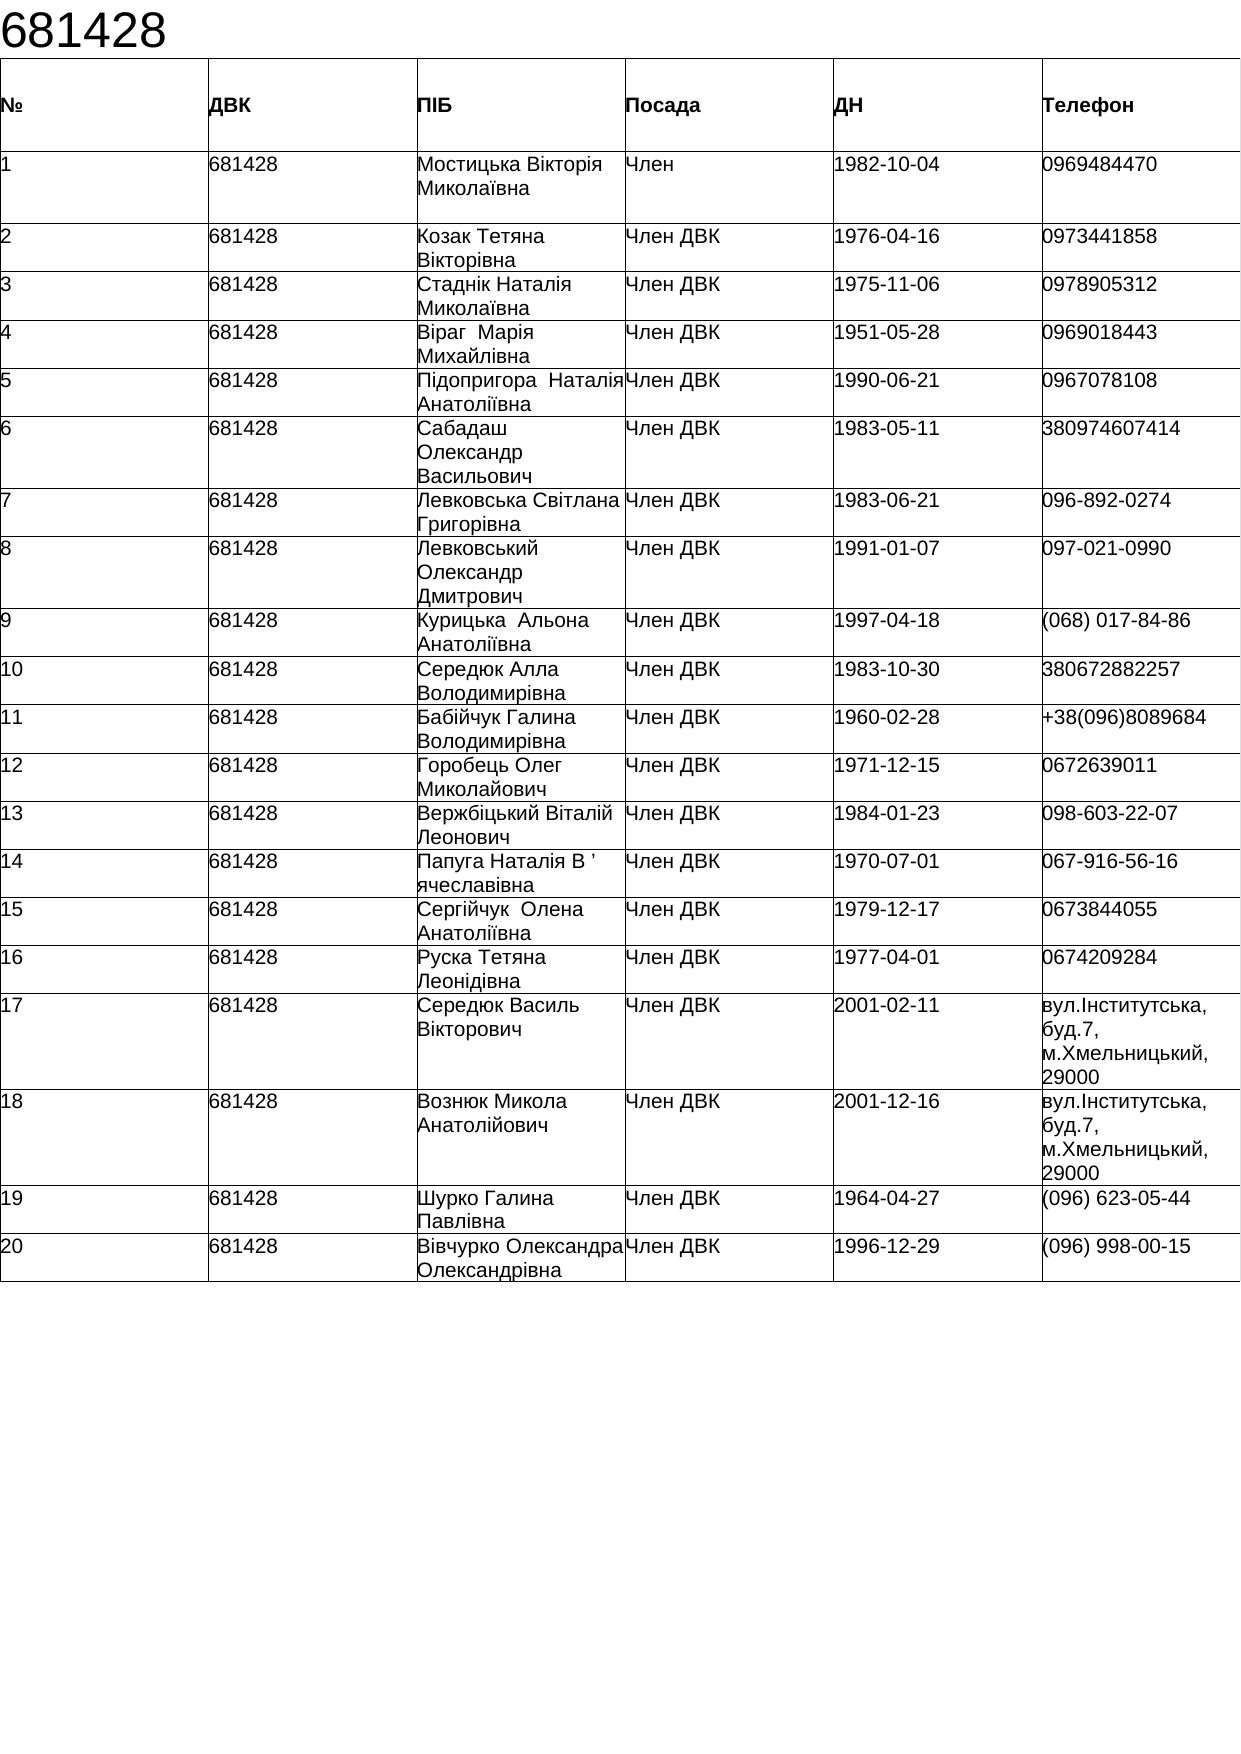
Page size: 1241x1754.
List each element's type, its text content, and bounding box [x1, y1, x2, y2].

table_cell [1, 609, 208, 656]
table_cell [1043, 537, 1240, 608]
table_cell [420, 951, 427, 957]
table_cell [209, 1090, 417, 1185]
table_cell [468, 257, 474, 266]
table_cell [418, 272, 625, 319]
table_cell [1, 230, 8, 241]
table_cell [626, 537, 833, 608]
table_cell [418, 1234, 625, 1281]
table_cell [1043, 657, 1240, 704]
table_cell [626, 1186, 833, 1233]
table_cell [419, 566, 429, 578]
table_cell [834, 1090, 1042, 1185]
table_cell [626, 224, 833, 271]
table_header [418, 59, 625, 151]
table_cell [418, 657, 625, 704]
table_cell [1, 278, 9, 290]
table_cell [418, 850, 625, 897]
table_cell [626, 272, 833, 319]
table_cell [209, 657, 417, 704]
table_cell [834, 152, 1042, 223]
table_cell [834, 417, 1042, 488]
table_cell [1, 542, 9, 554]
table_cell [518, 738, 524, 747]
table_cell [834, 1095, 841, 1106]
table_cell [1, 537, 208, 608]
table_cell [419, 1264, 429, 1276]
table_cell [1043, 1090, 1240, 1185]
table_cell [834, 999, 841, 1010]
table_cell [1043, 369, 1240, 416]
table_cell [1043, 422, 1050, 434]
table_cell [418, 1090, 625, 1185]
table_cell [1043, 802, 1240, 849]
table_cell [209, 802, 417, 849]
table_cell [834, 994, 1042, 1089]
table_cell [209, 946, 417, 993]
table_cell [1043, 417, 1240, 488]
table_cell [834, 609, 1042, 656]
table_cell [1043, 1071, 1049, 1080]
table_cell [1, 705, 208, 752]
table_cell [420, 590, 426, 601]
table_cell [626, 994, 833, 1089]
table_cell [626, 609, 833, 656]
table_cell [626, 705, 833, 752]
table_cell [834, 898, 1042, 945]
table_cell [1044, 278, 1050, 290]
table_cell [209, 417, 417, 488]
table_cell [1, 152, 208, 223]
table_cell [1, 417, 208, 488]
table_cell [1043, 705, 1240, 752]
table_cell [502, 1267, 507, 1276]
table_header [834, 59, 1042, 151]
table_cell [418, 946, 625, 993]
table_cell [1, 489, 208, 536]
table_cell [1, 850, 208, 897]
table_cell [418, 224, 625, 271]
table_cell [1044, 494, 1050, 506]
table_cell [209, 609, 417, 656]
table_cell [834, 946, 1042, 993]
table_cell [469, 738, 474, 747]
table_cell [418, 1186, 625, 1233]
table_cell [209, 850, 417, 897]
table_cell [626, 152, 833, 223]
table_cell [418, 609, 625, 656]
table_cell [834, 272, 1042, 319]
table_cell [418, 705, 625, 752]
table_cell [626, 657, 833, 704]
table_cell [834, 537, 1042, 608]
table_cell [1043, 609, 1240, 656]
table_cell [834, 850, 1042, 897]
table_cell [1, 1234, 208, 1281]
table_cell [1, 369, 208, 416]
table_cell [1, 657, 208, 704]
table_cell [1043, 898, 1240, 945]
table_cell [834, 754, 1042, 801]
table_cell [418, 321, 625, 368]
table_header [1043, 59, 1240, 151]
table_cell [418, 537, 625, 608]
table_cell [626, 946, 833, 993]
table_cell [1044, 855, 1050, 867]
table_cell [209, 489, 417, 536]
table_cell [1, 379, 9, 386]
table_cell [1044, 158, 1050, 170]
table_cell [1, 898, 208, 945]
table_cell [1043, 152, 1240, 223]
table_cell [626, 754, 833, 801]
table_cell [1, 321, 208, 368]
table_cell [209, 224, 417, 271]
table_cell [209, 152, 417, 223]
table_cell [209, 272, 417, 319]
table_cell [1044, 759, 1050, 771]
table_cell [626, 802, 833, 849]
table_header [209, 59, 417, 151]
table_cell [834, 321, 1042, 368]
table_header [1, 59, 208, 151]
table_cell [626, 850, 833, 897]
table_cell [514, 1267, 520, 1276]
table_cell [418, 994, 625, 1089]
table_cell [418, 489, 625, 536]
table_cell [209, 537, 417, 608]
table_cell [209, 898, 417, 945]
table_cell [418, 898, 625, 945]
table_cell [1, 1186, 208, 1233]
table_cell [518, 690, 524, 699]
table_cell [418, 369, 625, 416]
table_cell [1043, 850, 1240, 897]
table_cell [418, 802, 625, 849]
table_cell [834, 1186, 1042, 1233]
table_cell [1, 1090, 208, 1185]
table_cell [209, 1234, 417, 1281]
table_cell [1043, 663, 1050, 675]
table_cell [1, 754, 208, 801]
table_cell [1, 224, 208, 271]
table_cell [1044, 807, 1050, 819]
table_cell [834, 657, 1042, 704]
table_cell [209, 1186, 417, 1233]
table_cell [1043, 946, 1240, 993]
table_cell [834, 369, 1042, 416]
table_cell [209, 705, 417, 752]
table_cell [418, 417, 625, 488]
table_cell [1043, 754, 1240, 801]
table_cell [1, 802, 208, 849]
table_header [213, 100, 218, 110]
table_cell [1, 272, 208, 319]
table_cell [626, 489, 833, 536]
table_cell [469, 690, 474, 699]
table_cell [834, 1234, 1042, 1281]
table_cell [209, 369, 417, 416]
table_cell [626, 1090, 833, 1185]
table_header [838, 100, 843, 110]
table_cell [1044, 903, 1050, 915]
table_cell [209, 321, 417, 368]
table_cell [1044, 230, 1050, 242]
text 681428 [0, 0, 1240, 57]
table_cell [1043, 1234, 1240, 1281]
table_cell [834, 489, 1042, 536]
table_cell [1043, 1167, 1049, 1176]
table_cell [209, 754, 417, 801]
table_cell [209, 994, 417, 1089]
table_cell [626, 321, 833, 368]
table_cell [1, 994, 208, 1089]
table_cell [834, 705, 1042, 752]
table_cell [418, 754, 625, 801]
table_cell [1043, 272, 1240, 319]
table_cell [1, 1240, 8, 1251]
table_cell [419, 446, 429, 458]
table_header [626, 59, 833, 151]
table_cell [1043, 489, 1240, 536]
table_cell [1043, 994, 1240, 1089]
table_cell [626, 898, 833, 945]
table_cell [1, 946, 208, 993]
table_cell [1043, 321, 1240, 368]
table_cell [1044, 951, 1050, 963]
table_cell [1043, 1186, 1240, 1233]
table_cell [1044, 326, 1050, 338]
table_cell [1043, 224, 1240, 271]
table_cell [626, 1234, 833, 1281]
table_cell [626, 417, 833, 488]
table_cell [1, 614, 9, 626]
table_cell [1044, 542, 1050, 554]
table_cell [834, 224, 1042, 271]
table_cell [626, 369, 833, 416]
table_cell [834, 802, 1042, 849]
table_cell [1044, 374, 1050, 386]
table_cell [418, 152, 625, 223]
